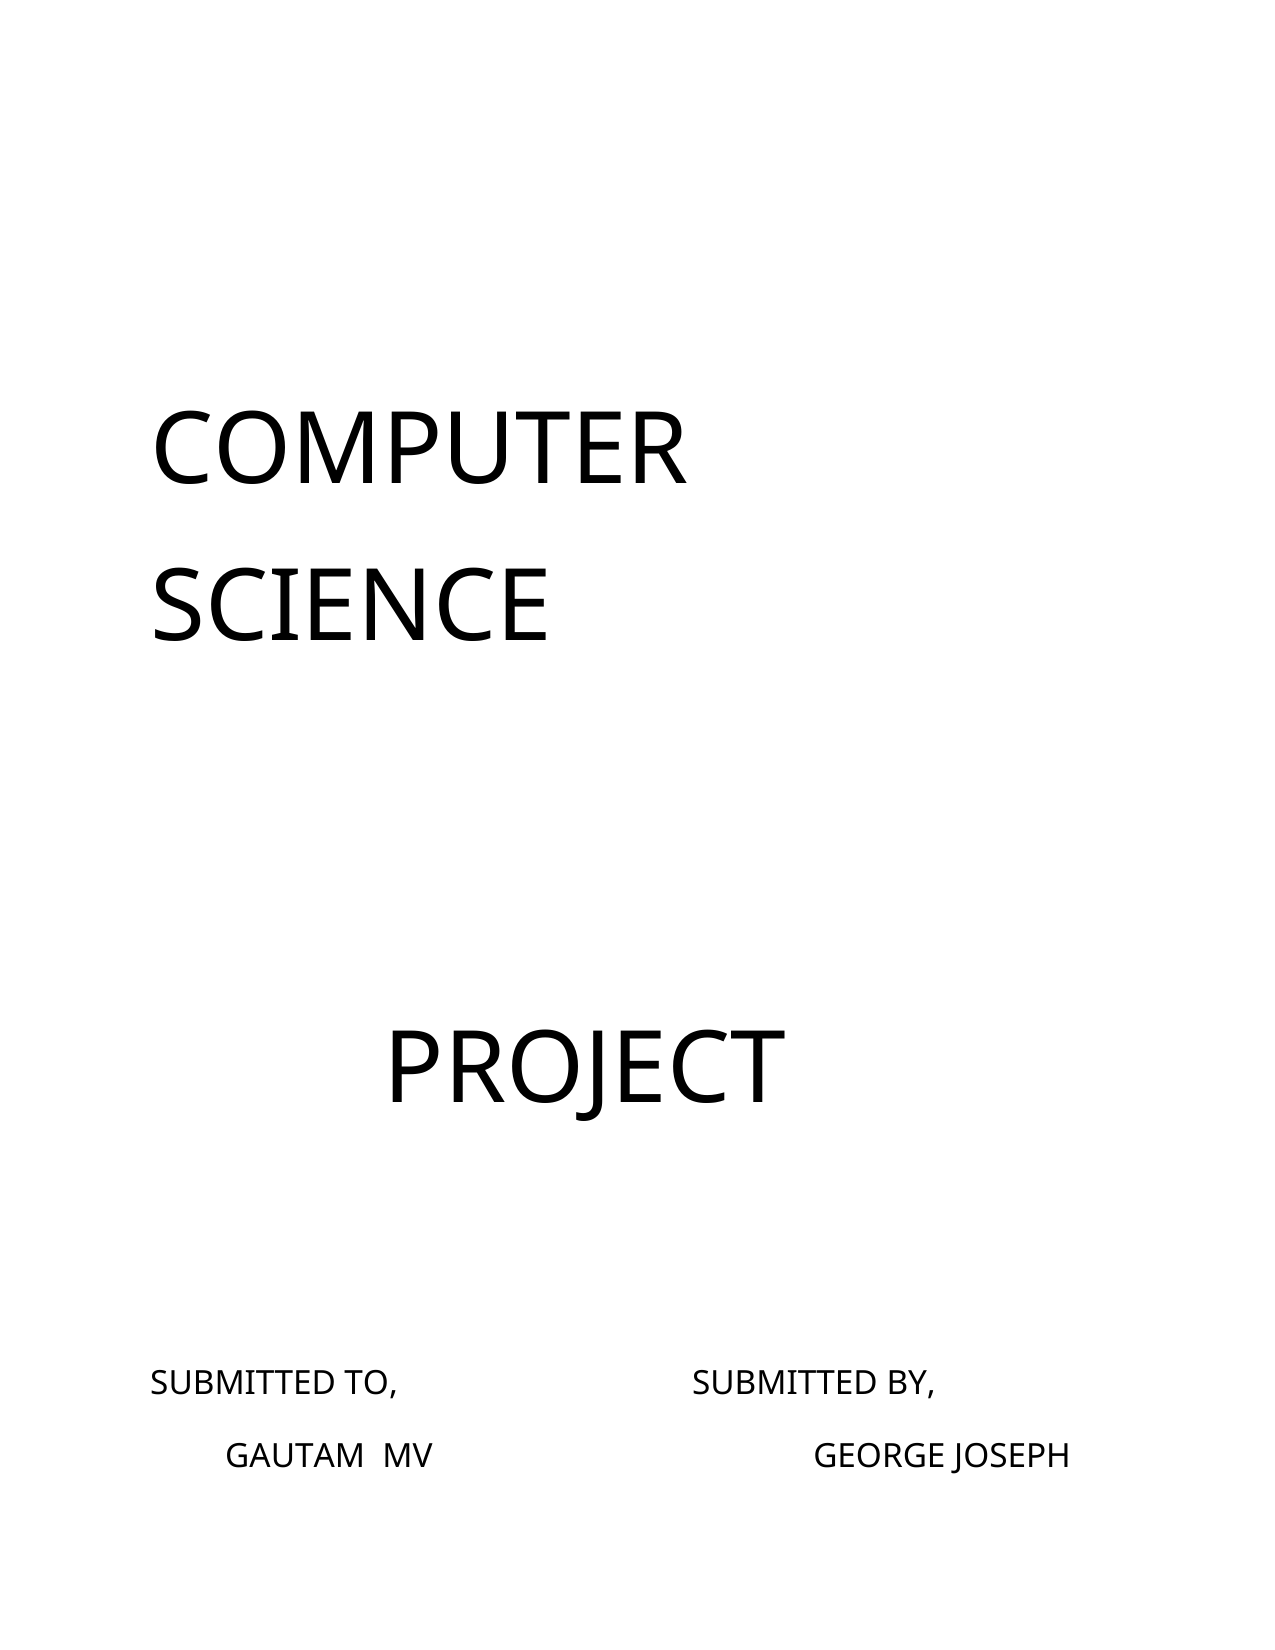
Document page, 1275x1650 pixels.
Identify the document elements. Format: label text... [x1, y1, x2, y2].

text GAUTAM MV GEORGE JOSEPH [150, 1432, 1125, 1478]
text COMPUTER SCIENCE [150, 377, 1125, 670]
text SUBMITTED TO, SUBMITTED BY, [150, 1359, 1125, 1404]
text PROJECT [150, 995, 1125, 1131]
